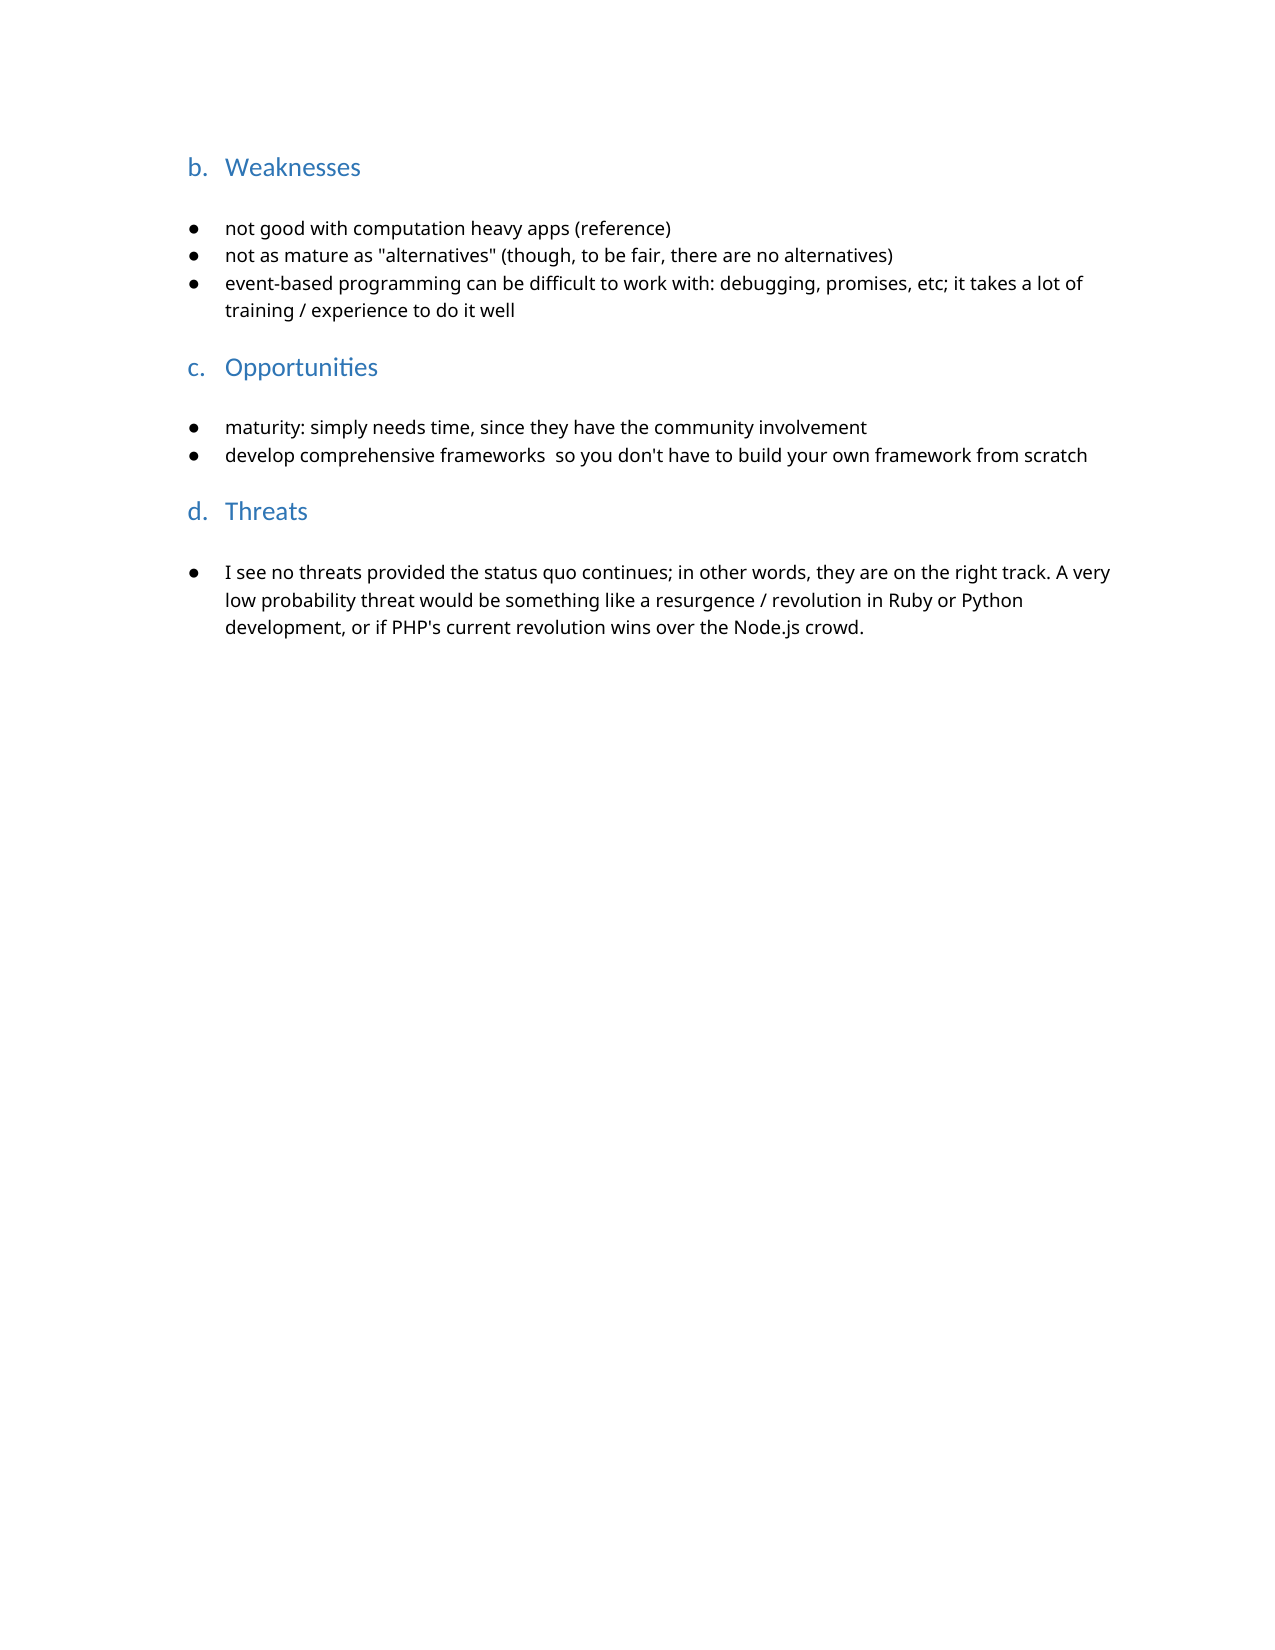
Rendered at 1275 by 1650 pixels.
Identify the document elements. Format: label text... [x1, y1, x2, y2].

list I see no threats provided the status quo continues; in other words, they are on the right track. A very low probability threat would be something like a resurgence / revolution in Ruby or Python development, or if PHP's current revolution wins over the Node.js crowd. [187, 559, 1125, 640]
list maturity: simply needs time, since they have the community involvement [187, 414, 1125, 440]
list develop comprehensive frameworks so you don't have to build your own framework from scratch [187, 442, 1125, 468]
subtitle Threats [187, 494, 1125, 528]
list event-based programming can be difficult to work with: debugging, promises, etc; it takes a lot of training / experience to do it well [187, 270, 1125, 323]
subtitle Opportunities [187, 350, 1125, 383]
subtitle Weaknesses [187, 150, 1125, 183]
list not good with computation heavy apps (reference) [187, 215, 1125, 240]
list not as mature as "alternatives" (though, to be fair, there are no alternatives) [187, 242, 1125, 268]
